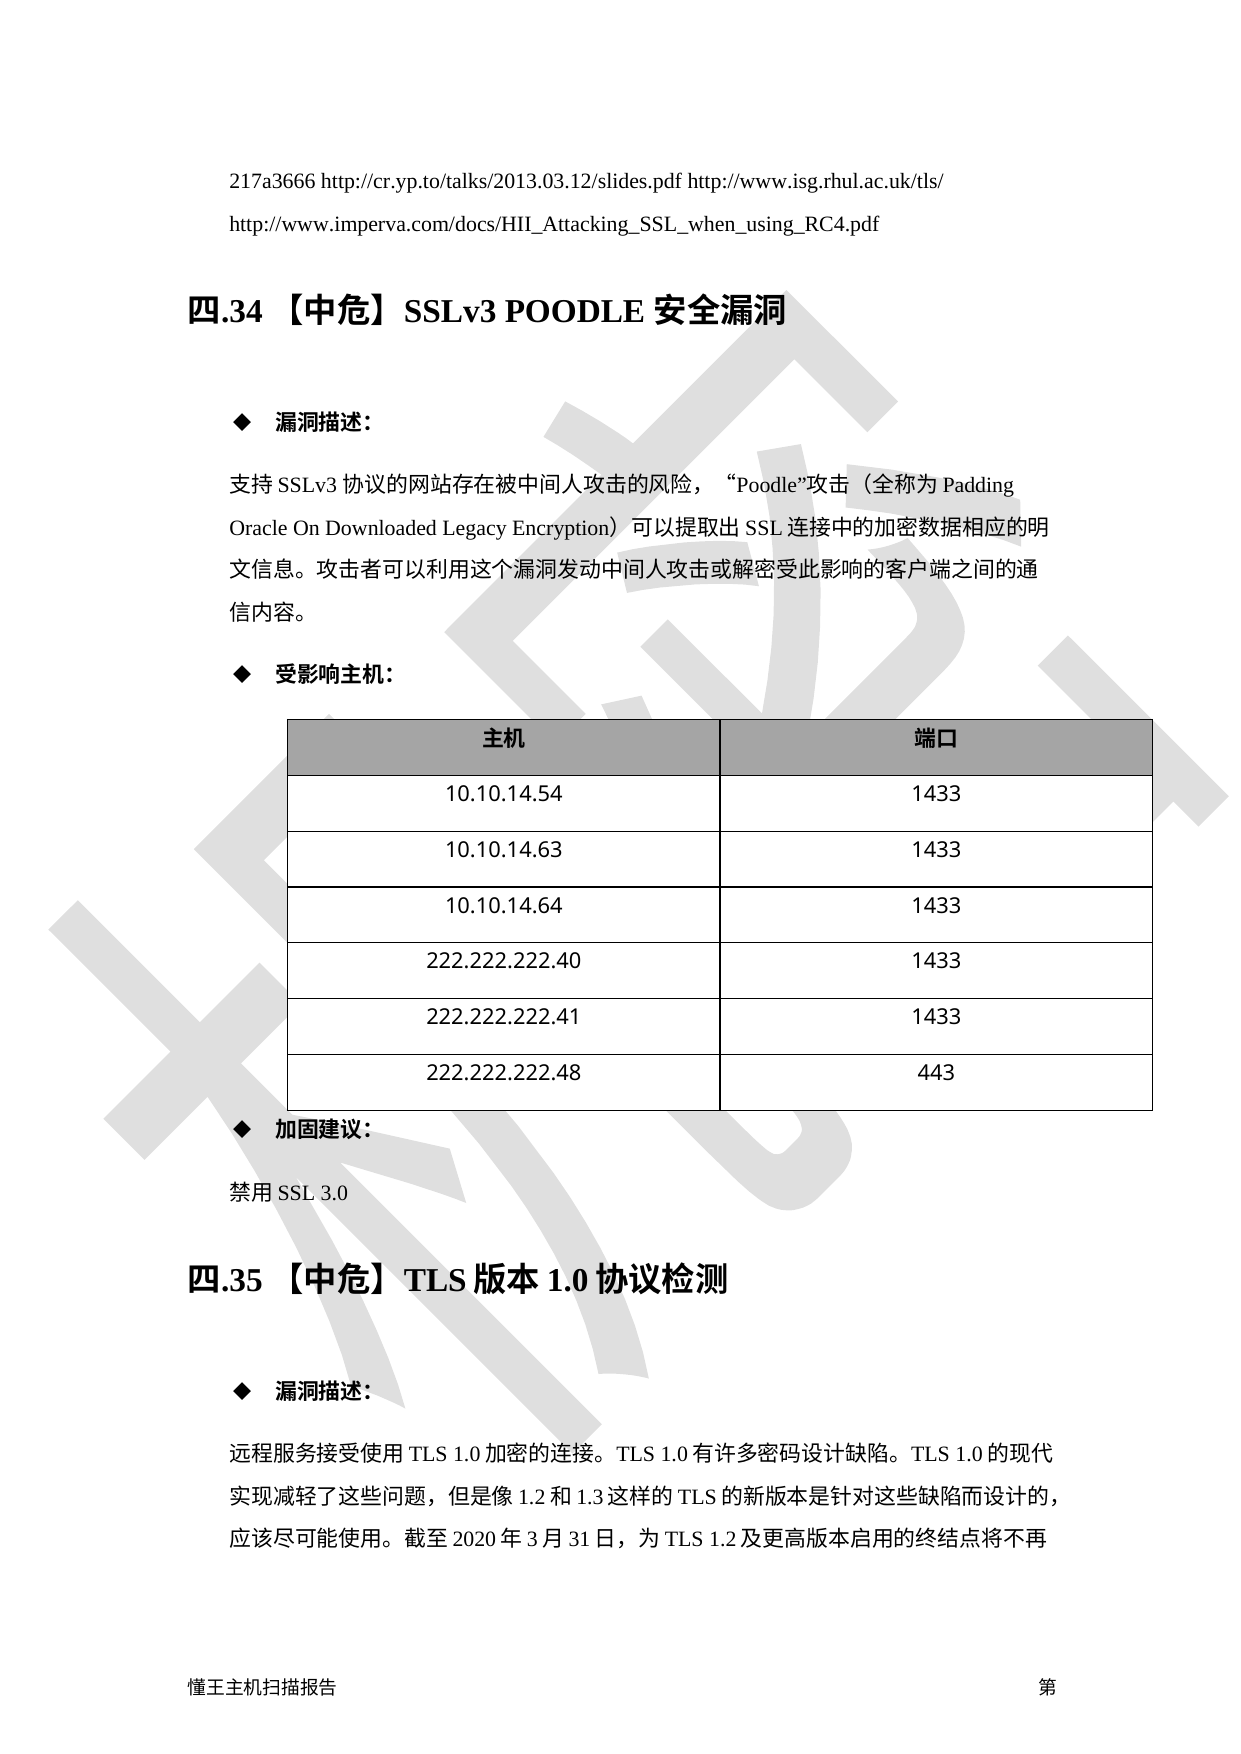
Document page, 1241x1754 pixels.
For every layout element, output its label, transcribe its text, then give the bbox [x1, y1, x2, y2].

text 漏洞描述： [231, 1373, 1053, 1407]
table_cell 10.10.14.64 [288, 888, 719, 942]
table_cell 1433 [721, 776, 1152, 831]
text 漏洞描述： [231, 404, 1053, 438]
table_cell 1433 [721, 999, 1152, 1054]
table_header 主机 [288, 720, 719, 775]
table_cell 222.222.222.48 [288, 1055, 719, 1110]
text 受影响主机： [231, 656, 1053, 690]
table_cell 10.10.14.63 [288, 832, 719, 886]
text 加固建议： [231, 1111, 1053, 1145]
table_cell 443 [721, 1055, 1152, 1110]
table_cell 1433 [721, 832, 1152, 886]
text 【中危】SSLv3 POODLE 安全漏洞 [187, 273, 1053, 341]
table_cell 1433 [721, 888, 1152, 942]
table_cell 10.10.14.54 [288, 776, 719, 831]
text 禁用SSL 3.0 [229, 1173, 1053, 1207]
text 【中危】TLS版本1.0协议检测 [187, 1242, 1053, 1310]
table_cell 222.222.222.41 [288, 999, 719, 1054]
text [229, 1435, 1053, 1554]
table_cell 1433 [721, 943, 1152, 998]
text 支持SSLv3 协议的网站存在被中间人攻击的风险，“Poodle”攻击（全称为Padding Oracle On Downloaded Legacy Encryption）可以提取出SSL连接中的加密数据相应的明文信息。攻击者可以利用这个漏洞发动中间人攻击或解密受此影响的客户端之间的通信内容。 [229, 466, 1053, 627]
table_header 端口 [721, 720, 1152, 775]
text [229, 164, 1053, 240]
table_cell 222.222.222.40 [288, 943, 719, 998]
